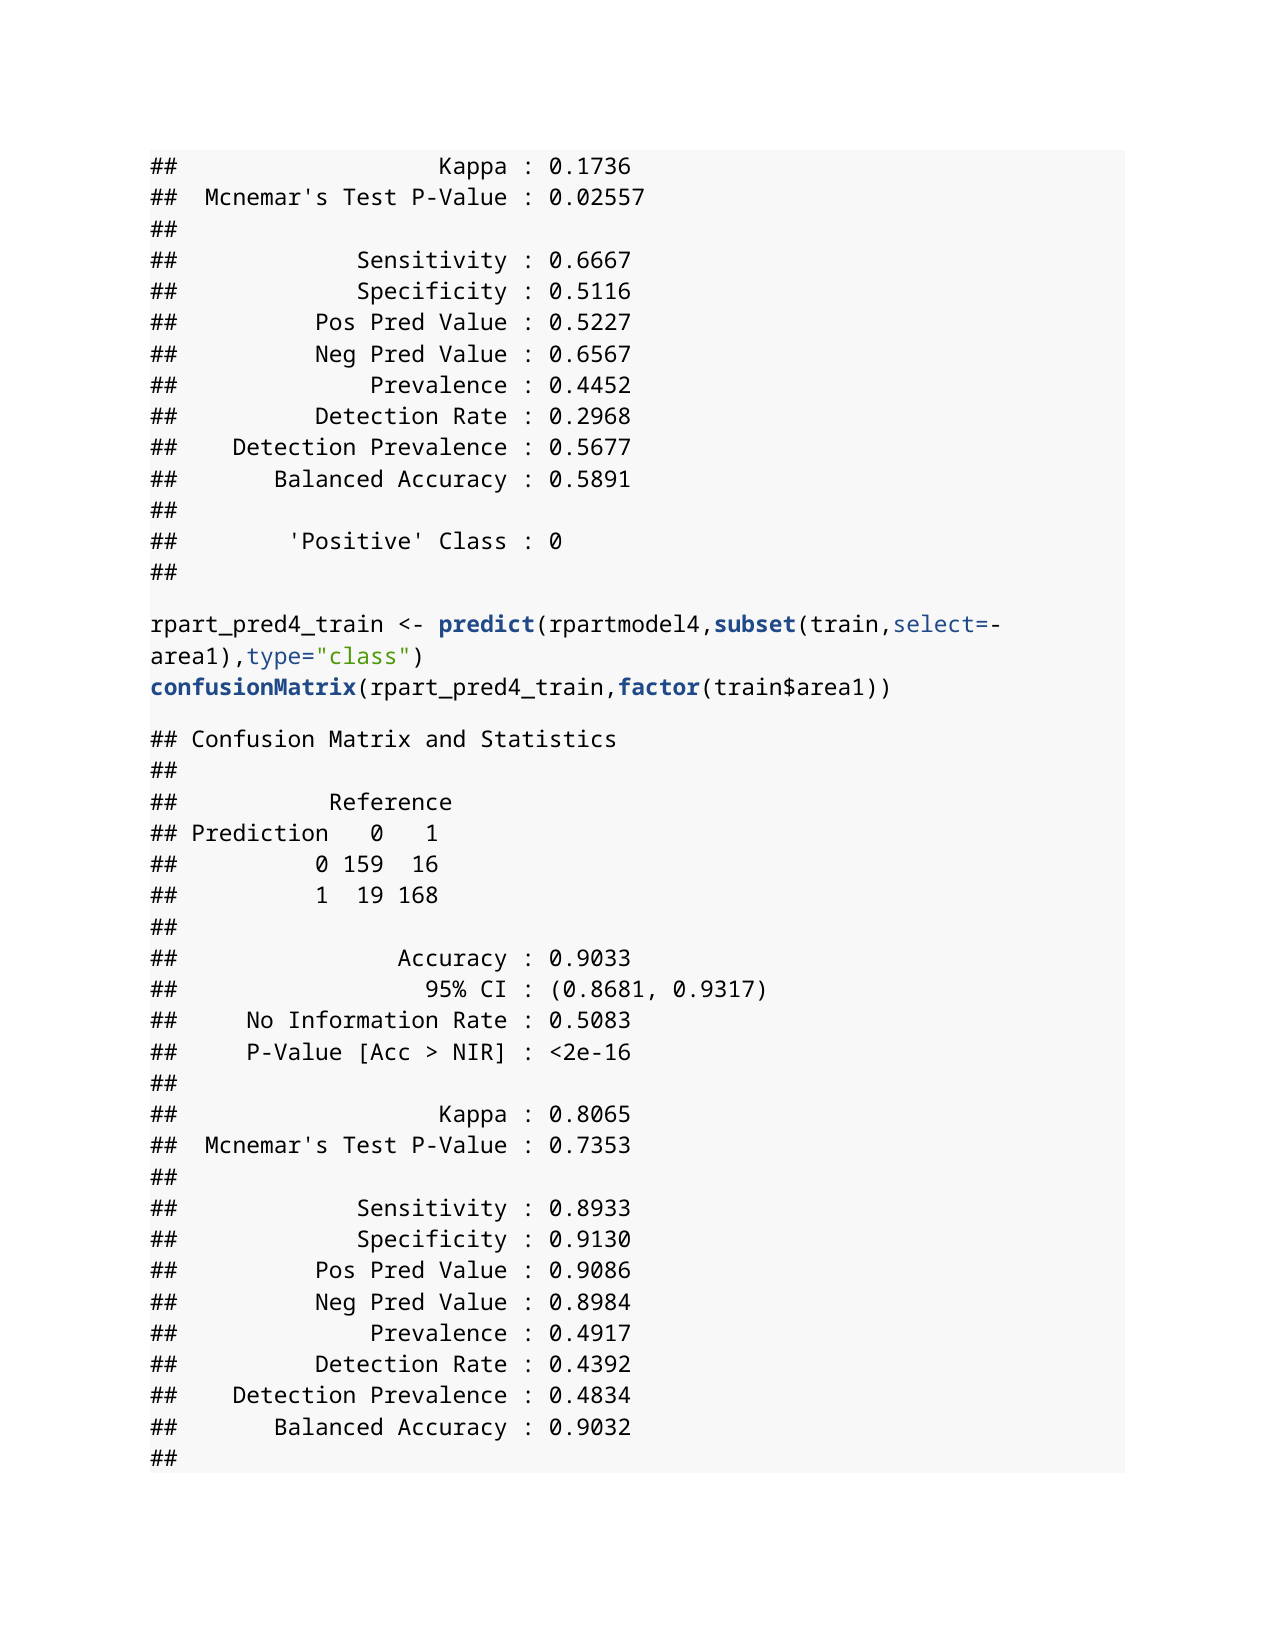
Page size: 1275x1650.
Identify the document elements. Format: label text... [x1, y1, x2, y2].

text rpart_pred4_train <- predict(rpartmodel4,subset(train,select=-area1),type="class") confusionMatrix(rpart_pred4_train,factor(train$area1)) [150, 608, 1125, 702]
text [150, 150, 1125, 587]
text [150, 723, 1125, 1473]
